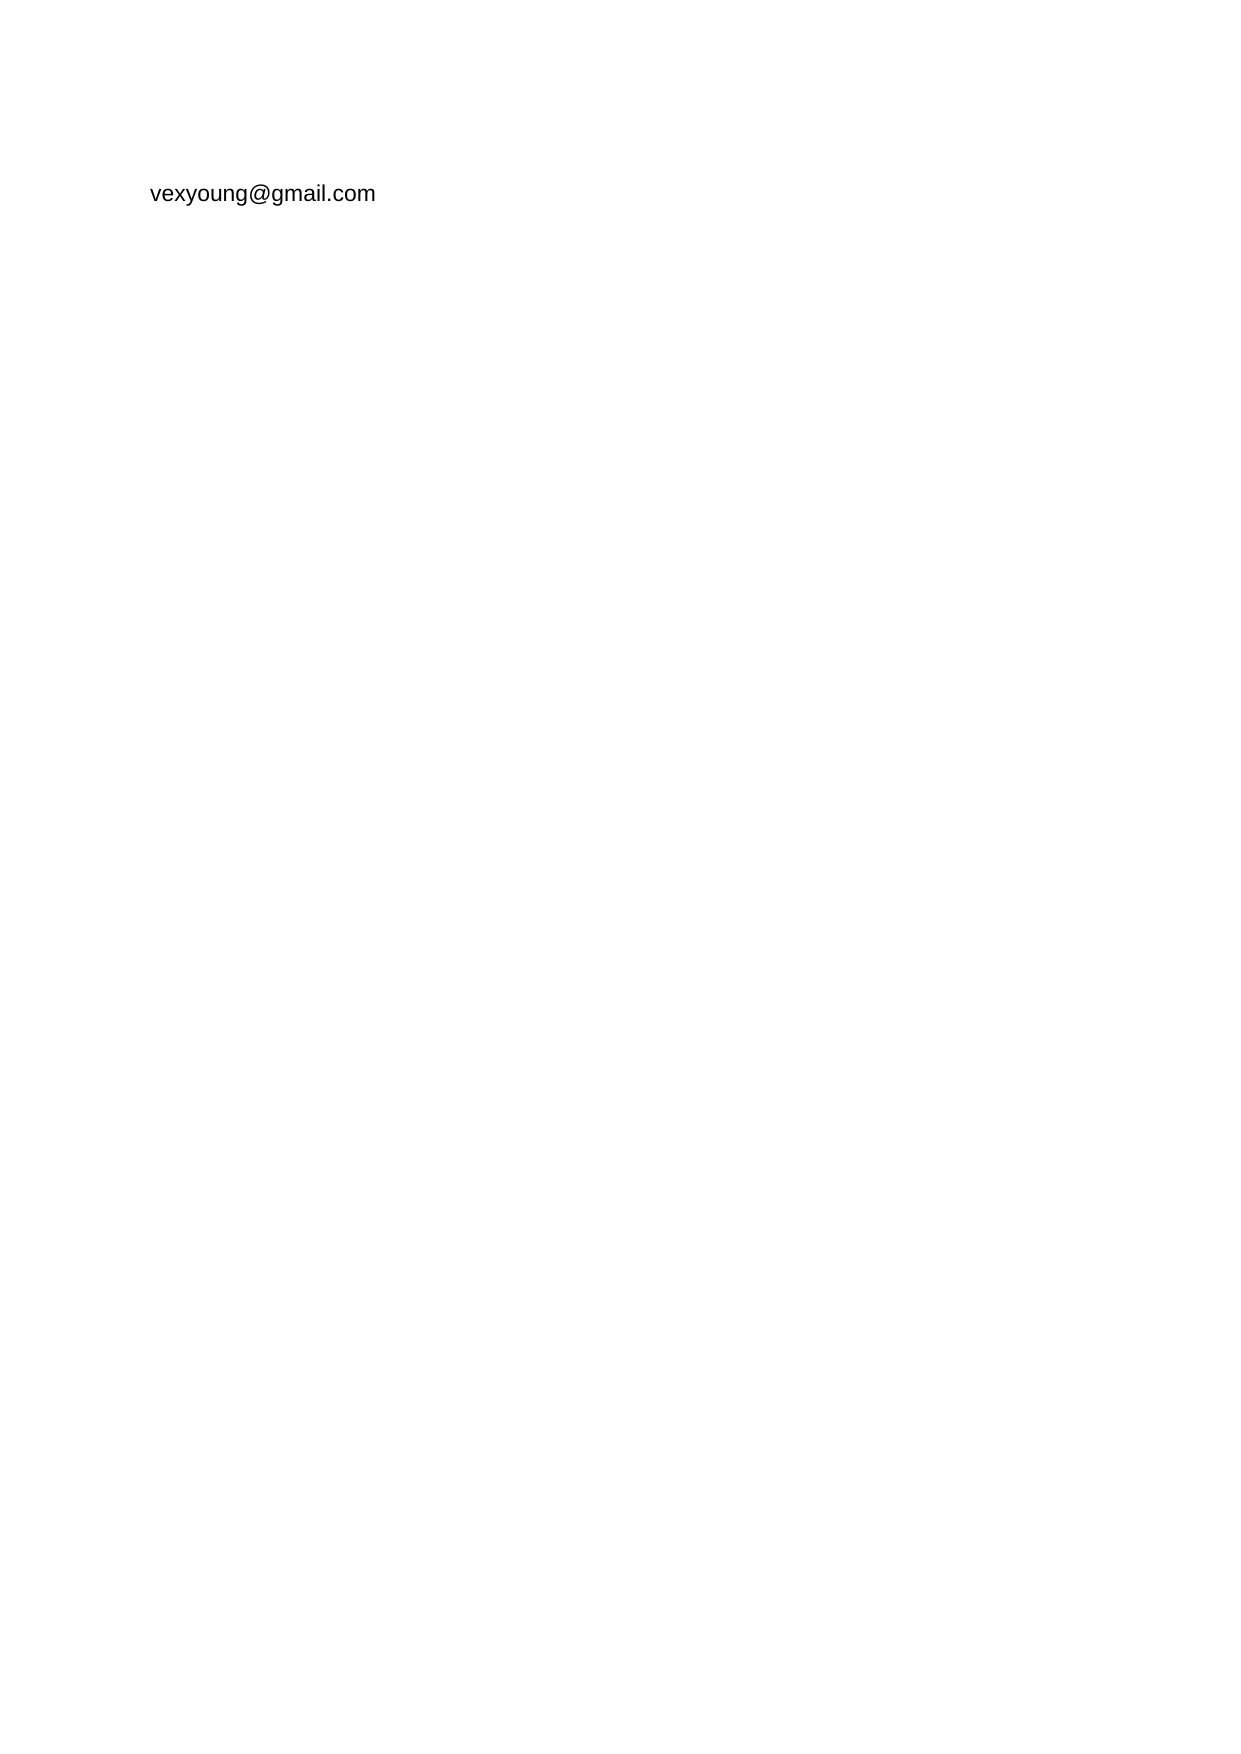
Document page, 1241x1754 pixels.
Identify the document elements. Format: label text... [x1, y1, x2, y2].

text vexyoung@gmail.com [150, 180, 1090, 207]
